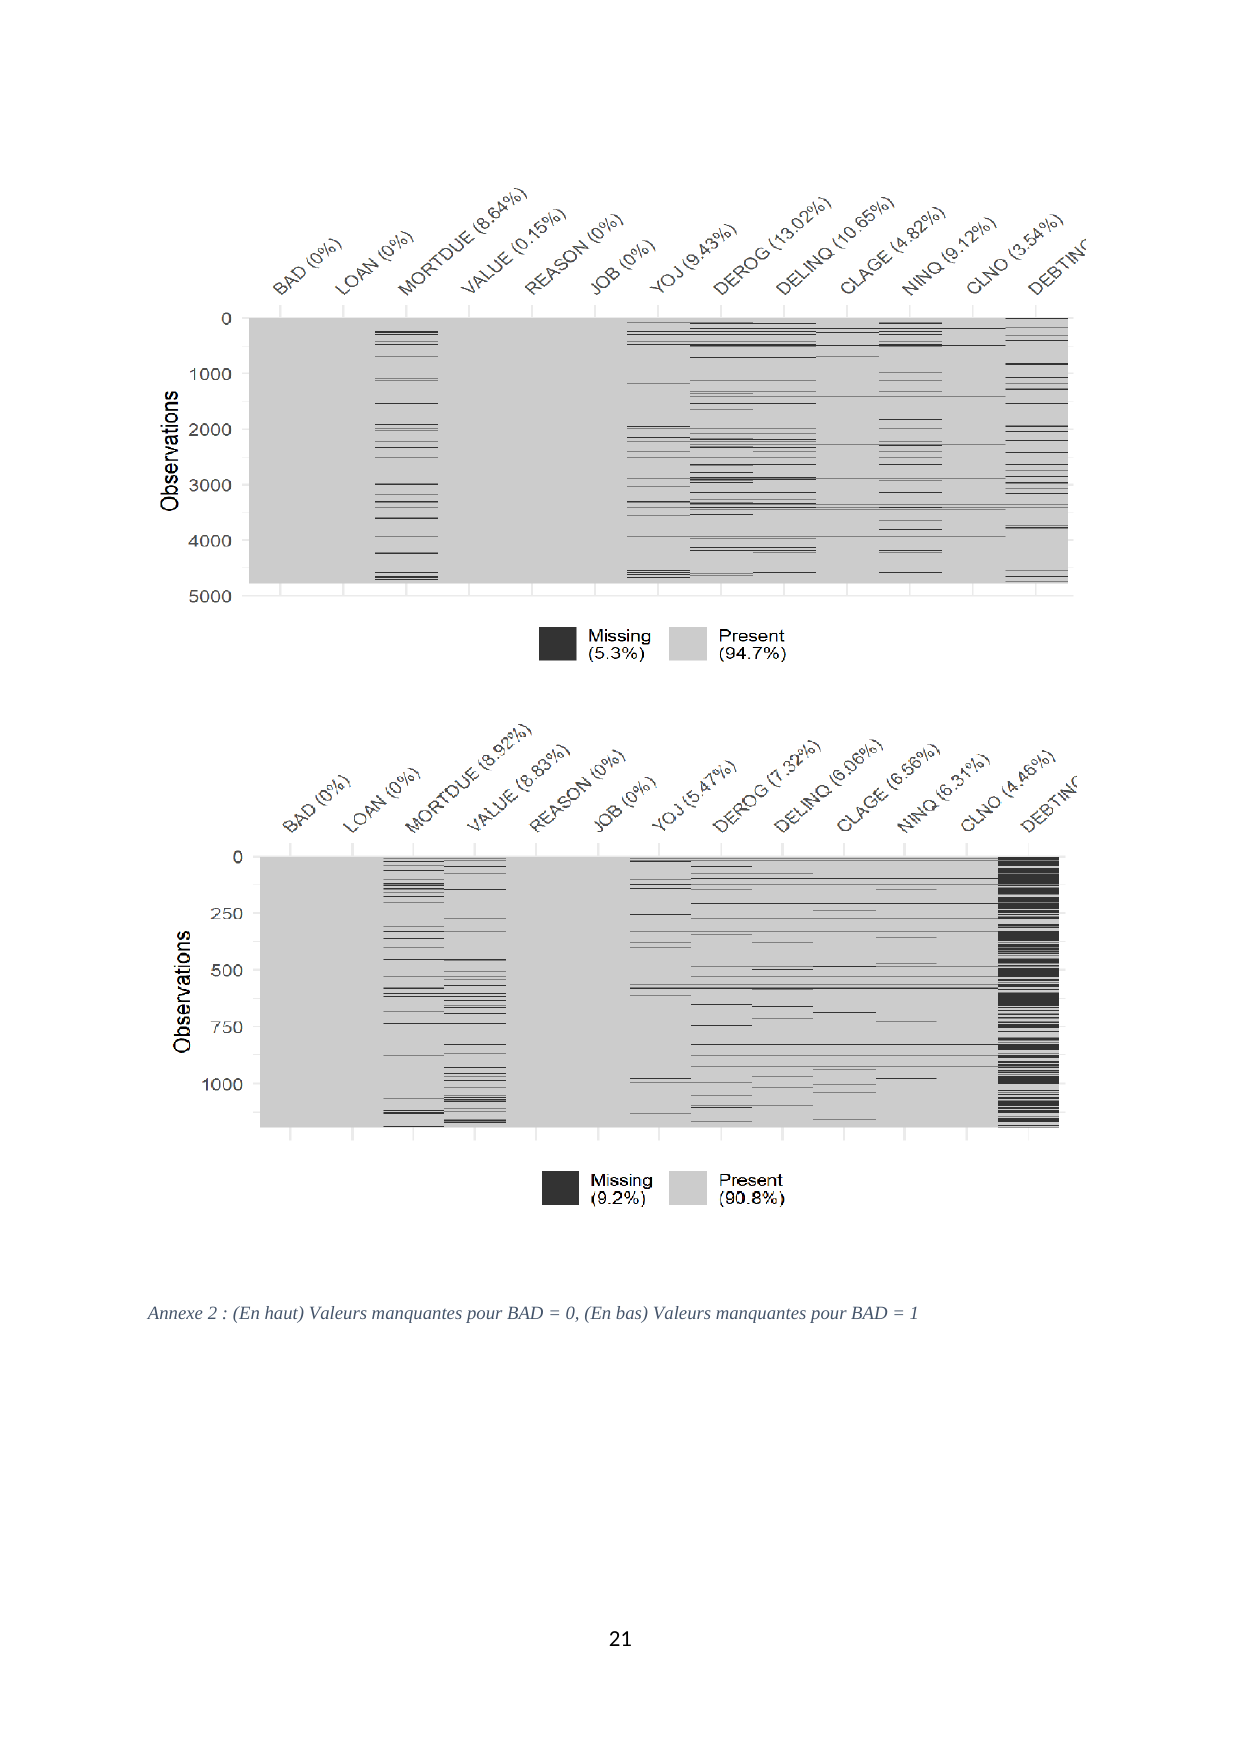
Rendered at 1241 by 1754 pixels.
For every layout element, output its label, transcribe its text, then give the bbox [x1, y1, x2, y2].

text Annexe 2 : (En haut) Valeurs manquantes pour BAD = 0, (En bas) Valeurs manquantes pour BAD = 1 [148, 1302, 1092, 1323]
picture [147, 147, 1087, 1247]
